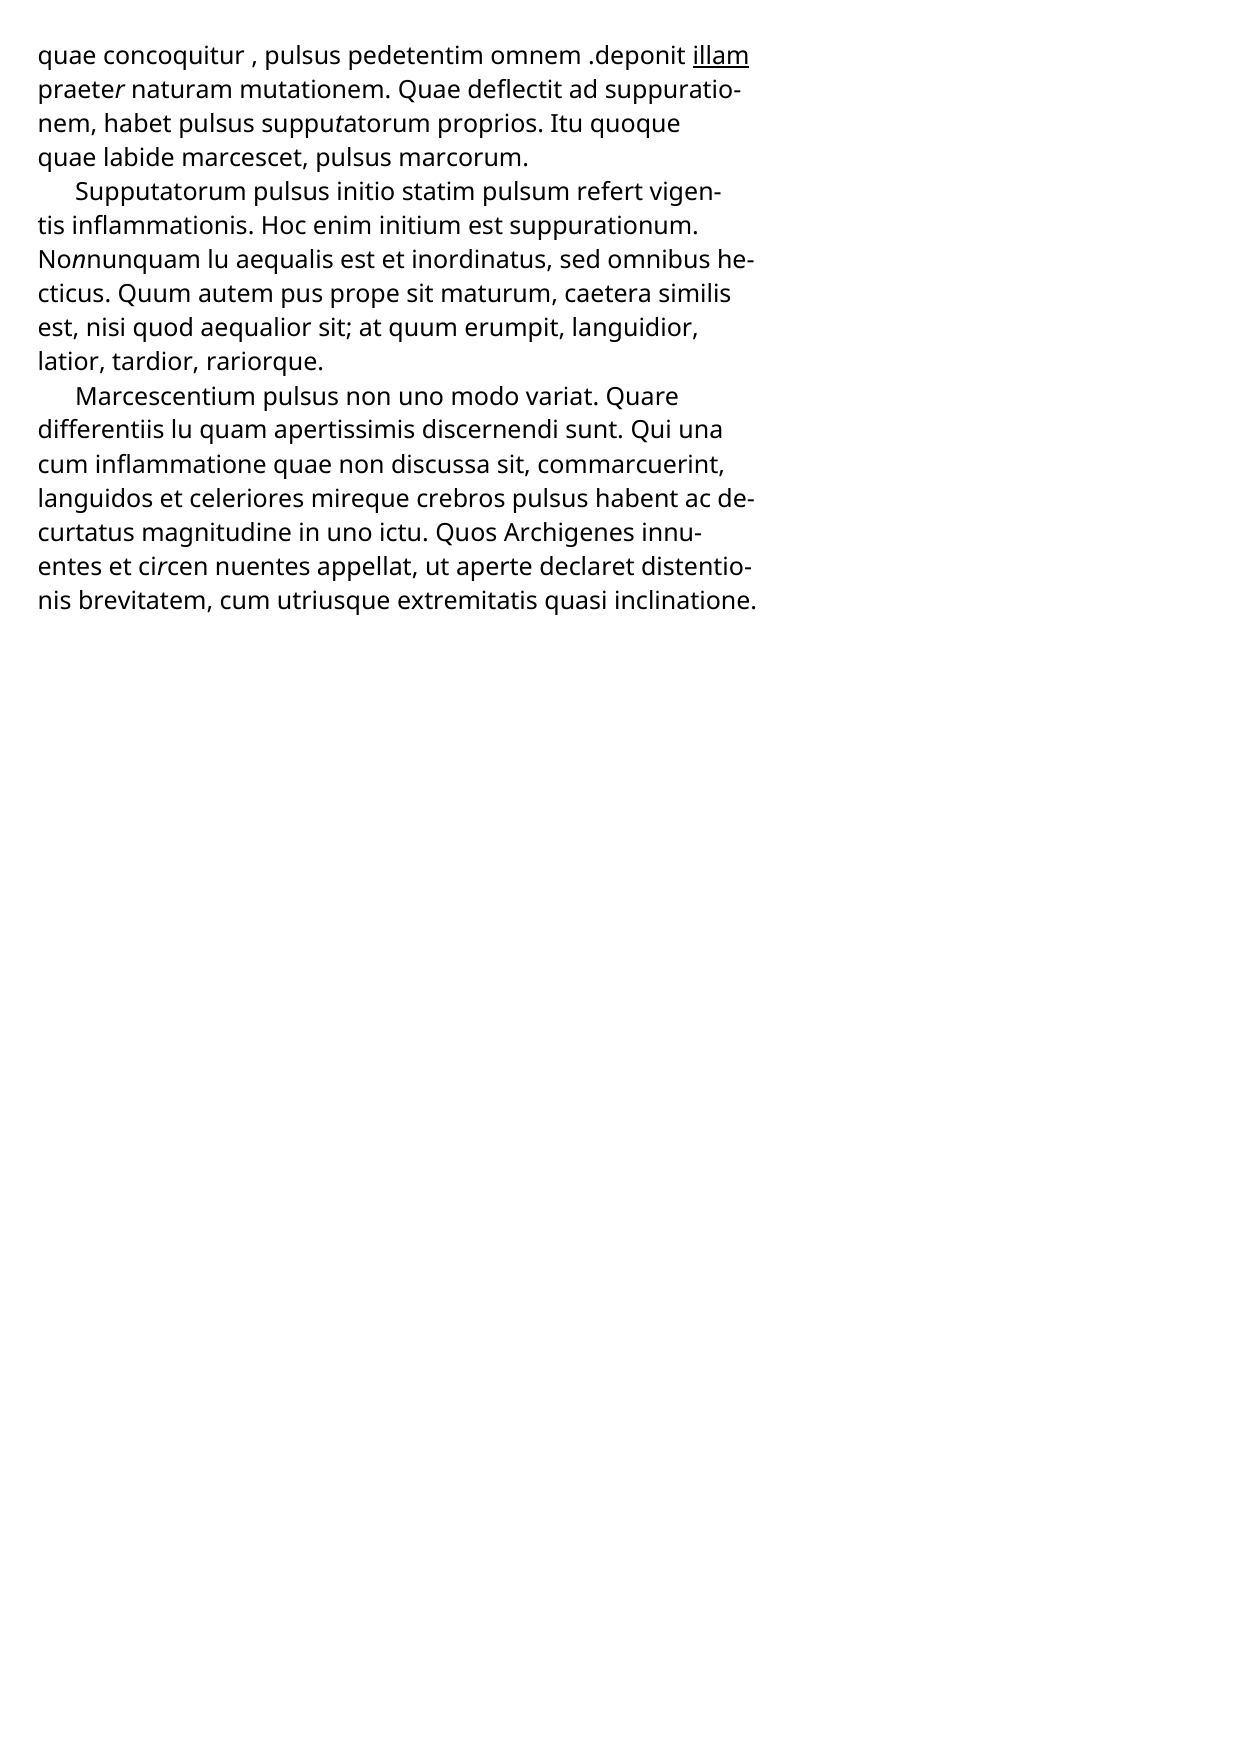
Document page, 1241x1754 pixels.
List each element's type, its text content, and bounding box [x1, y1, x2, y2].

text quae concoquitur , pulsus pedetentim omnem .deponit illam praeter naturam mutationem. Quae deflectit ad suppuratio- nem, habet pulsus supputatorum proprios. Itu quoque quae labide marcescet, pulsus marcorum. [37, 37, 1203, 174]
text Marcescentium pulsus non uno modo variat. Quare differentiis lu quam apertissimis discernendi sunt. Qui una cum inflammatione quae non discussa sit, commarcuerint, languidos et celeriores mireque crebros pulsus habent ac de- curtatus magnitudine in uno ictu. Quos Archigenes innu- entes et circen nuentes appellat, ut aperte declaret distentio- nis brevitatem, cum utriusque extremitatis quasi inclinatione. [37, 378, 1203, 617]
text Supputatorum pulsus initio statim pulsum refert vigen- tis inflammationis. Hoc enim initium est suppurationum. Nonnunquam lu aequalis est et inordinatus, sed omnibus he- cticus. Quum autem pus prope sit maturum, caetera similis est, nisi quod aequalior sit; at quum erumpit, languidior, latior, tardior, rariorque. [37, 174, 1203, 378]
